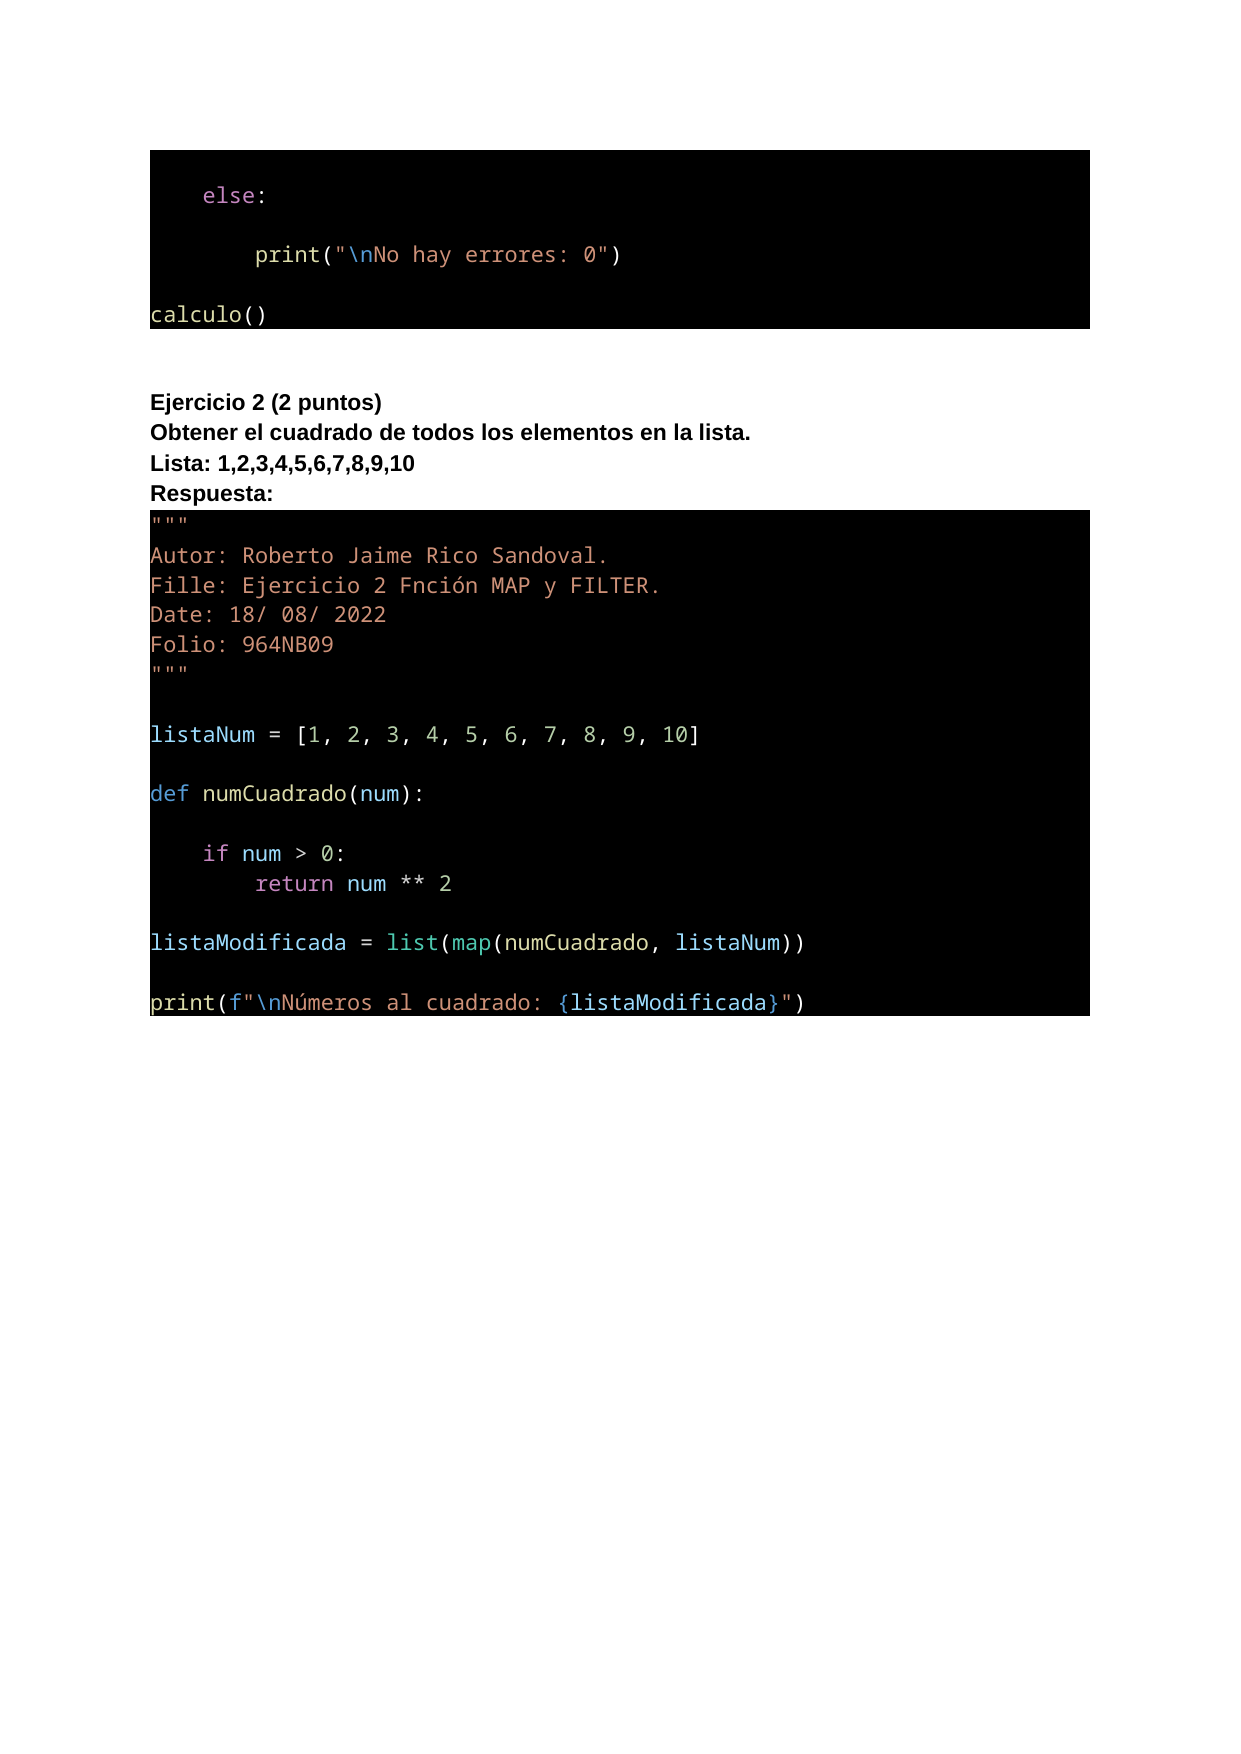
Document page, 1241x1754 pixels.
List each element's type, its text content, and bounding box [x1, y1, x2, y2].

text Obtener el cuadrado de todos los elementos en la lista. [150, 419, 1090, 446]
text listaModificada = list(map(numCuadrado, listaNum)) [150, 927, 1090, 957]
text if num > 0: [150, 838, 1090, 867]
text Date: 18/ 08/ 2022 [150, 599, 1090, 629]
text else: [150, 180, 1090, 209]
text Autor: Roberto Jaime Rico Sandoval. [150, 540, 1090, 569]
text return num ** 2 [150, 867, 1090, 897]
text calculo() [150, 299, 1090, 329]
text def numCuadrado(num): [150, 778, 1090, 808]
text listaNum = [1, 2, 3, 4, 5, 6, 7, 8, 9, 10] [150, 718, 1090, 748]
text """ [150, 659, 1090, 689]
text Folio: 964NB09 [150, 629, 1090, 659]
text """ [150, 510, 1090, 540]
text Fille: Ejercicio 2 Fnción MAP y FILTER. [150, 569, 1090, 599]
text Lista: 1,2,3,4,5,6,7,8,9,10 [150, 449, 1090, 476]
text Respuesta: [150, 480, 1090, 506]
text Ejercicio 2 (2 puntos) [150, 389, 1090, 416]
text print("\nNo hay errores: 0") [150, 239, 1090, 269]
text print(f"\nNúmeros al cuadrado: {listaModificada}") [150, 987, 1090, 1016]
